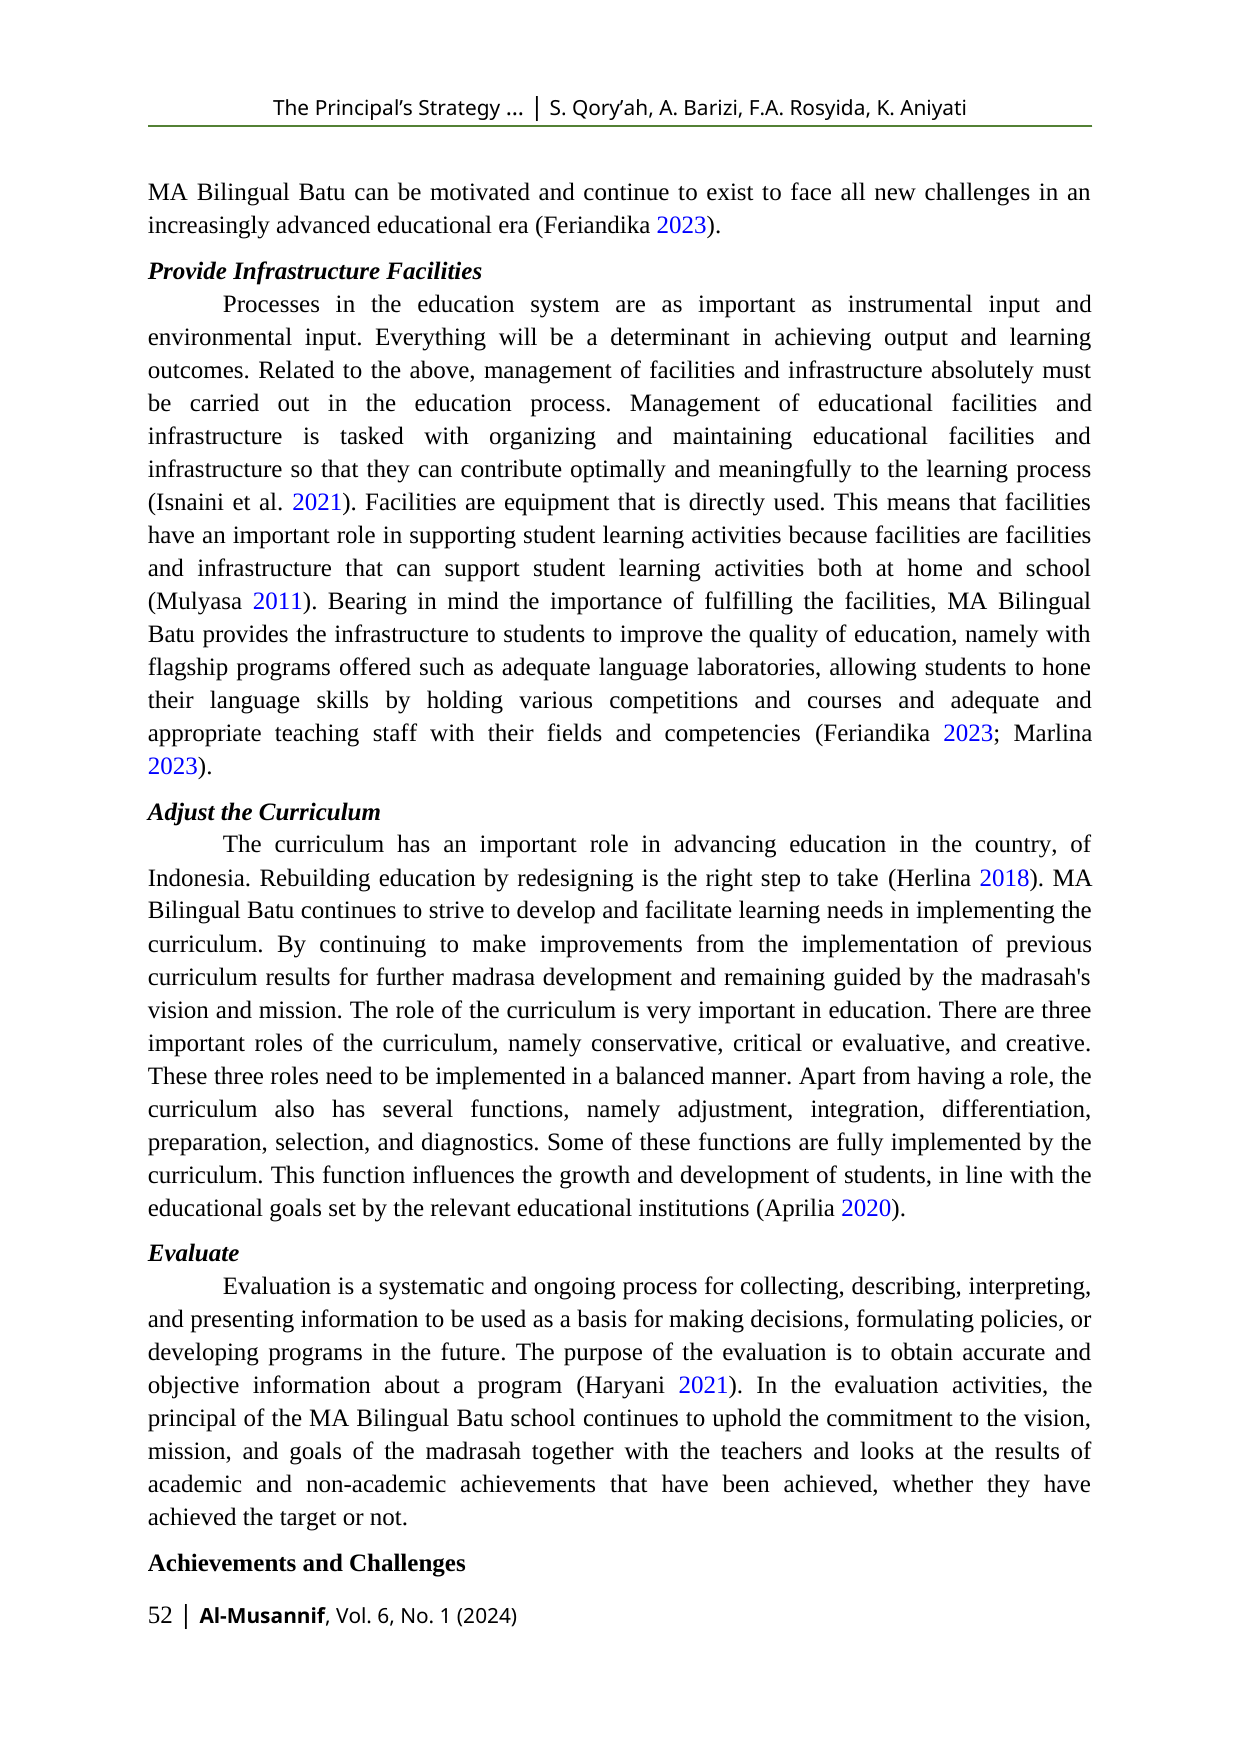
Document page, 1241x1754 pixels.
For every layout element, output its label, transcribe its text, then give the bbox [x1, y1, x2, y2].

text Evaluate [148, 1238, 1092, 1267]
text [148, 177, 1092, 239]
text Adjust the Curriculum [148, 797, 1092, 825]
text Evaluation is a systematic and ongoing process for collecting, describing, interpreting, and presenting information to be used as a basis for making decisions, formulating policies, or developing programs in the future. The purpose of the evaluation is to obtain accurate and objective information about a program (Haryani 2021). In the evaluation activities, the principal of the MA Bilingual Batu school continues to uphold the commitment to the vision, mission, and goals of the madrasah together with the teachers and looks at the results of academic and non-academic achievements that have been achieved, whether they have achieved the target or not. [148, 1271, 1092, 1531]
text Processes in the education system are as important as instrumental input and environmental input. Everything will be a determinant in achieving output and learning outcomes. Related to the above, management of facilities and infrastructure absolutely must be carried out in the education process. Management of educational facilities and infrastructure is tasked with organizing and maintaining educational facilities and infrastructure so that they can contribute optimally and meaningfully to the learning process (Isnaini et al. 2021). Facilities are equipment that is directly used. This means that facilities have an important role in supporting student learning activities because facilities are facilities and infrastructure that can support student learning activities both at home and school (Mulyasa 2011). Bearing in mind the importance of fulfilling the facilities, MA Bilingual Batu provides the infrastructure to students to improve the quality of education, namely with flagship programs offered such as adequate language laboratories, allowing students to hone their language skills by holding various competitions and courses and adequate and appropriate teaching staff with their fields and competencies (Feriandika 2023; Marlina 2023). [148, 289, 1092, 780]
text The curriculum has an important role in advancing education in the country, of Indonesia. Rebuilding education by redesigning is the right step to take (Herlina 2018). MA Bilingual Batu continues to strive to develop and facilitate learning needs in implementing the curriculum. By continuing to make improvements from the implementation of previous curriculum results for further madrasa development and remaining guided by the madrasah's vision and mission. The role of the curriculum is very important in education. There are three important roles of the curriculum, namely conservative, critical or evaluative, and creative. These three roles need to be implemented in a balanced manner. Apart from having a role, the curriculum also has several functions, namely adjustment, integration, differentiation, preparation, selection, and diagnostics. Some of these functions are fully implemented by the curriculum. This function influences the growth and development of students, in line with the educational goals set by the relevant educational institutions (Aprilia 2020). [148, 829, 1092, 1222]
text Provide Infrastructure Facilities [148, 256, 1092, 284]
text Achievements and Challenges [148, 1548, 1092, 1577]
